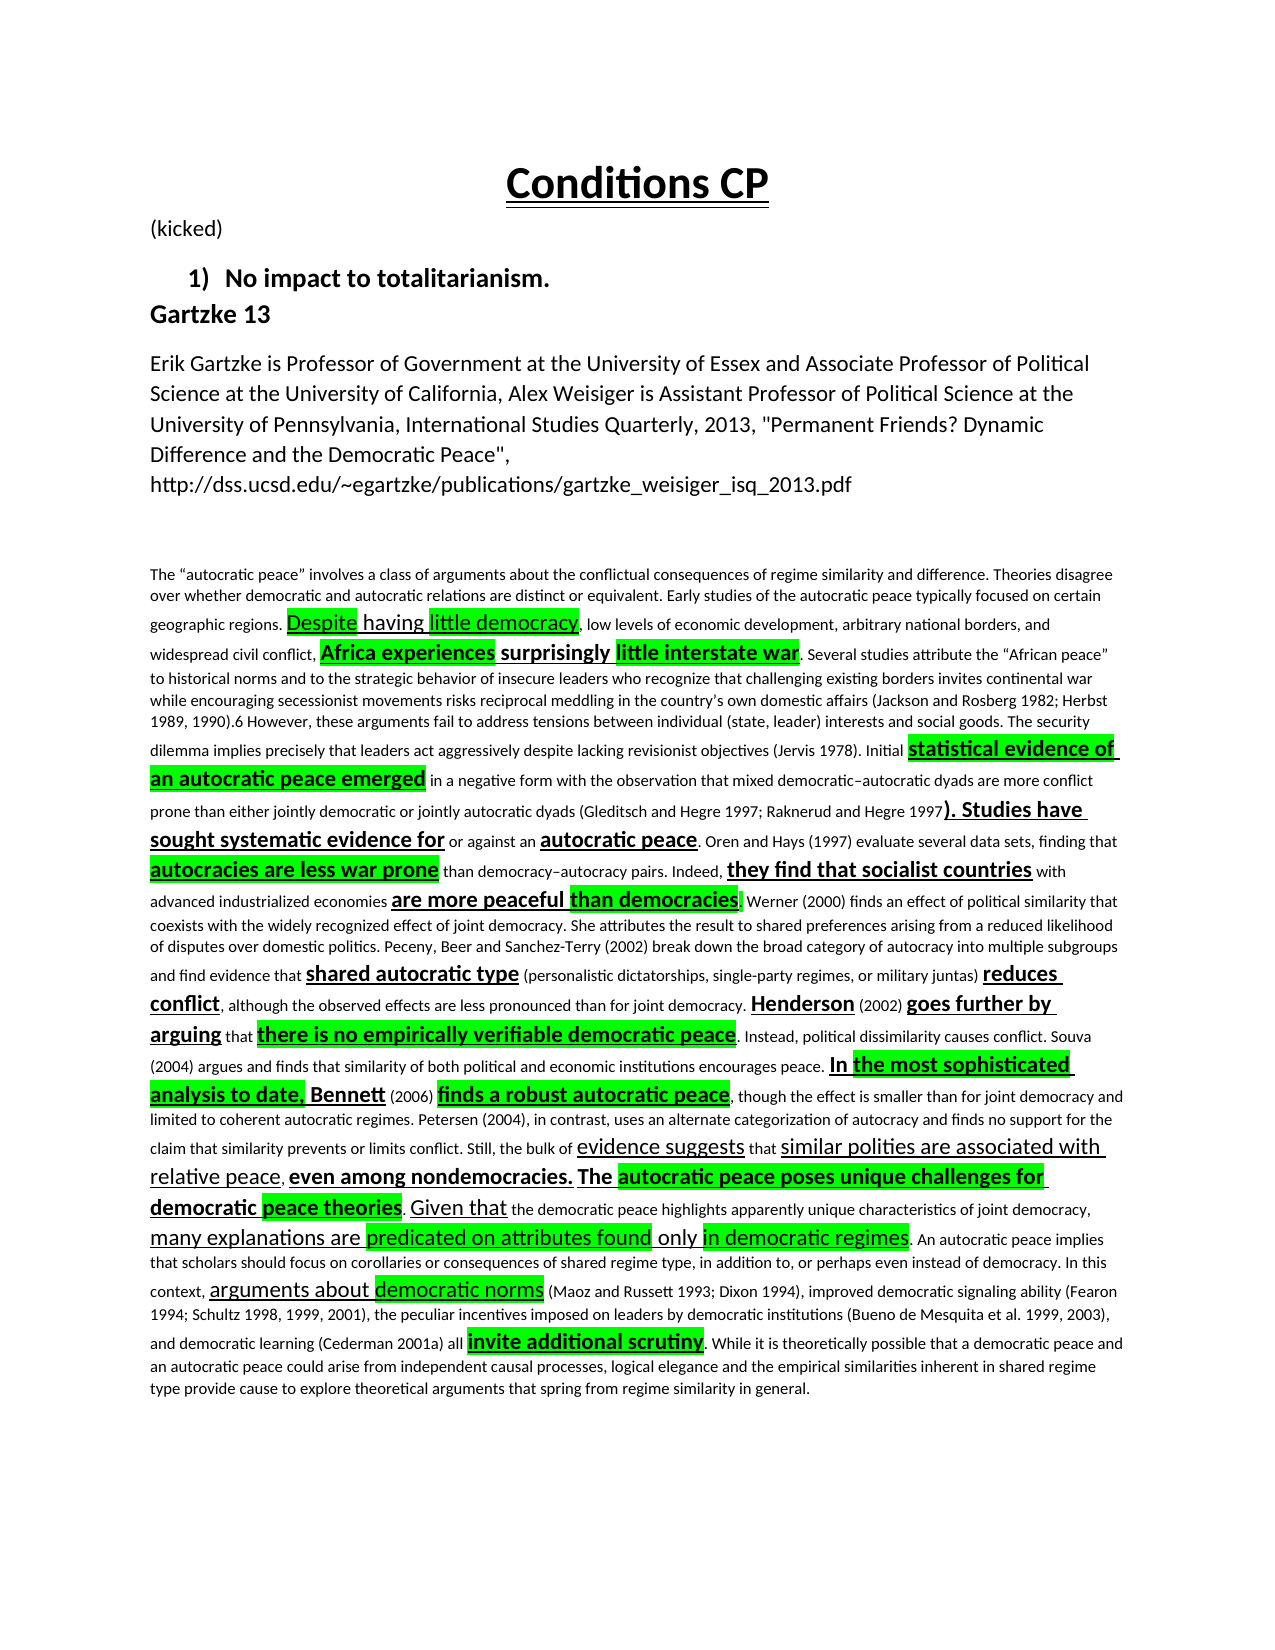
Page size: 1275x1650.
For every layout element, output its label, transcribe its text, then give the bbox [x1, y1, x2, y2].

text The “autocratic peace” involves a class of arguments about the conflictual consequences of regime similarity and difference. Theories disagree over whether democratic and autocratic relations are distinct or equivalent. Early studies of the autocratic peace typically focused on certain geographic regions. Despite having little democracy, low levels of economic development, arbitrary national borders, and widespread civil conflict, Africa experiences surprisingly little interstate war. Several studies attribute the “African peace” to historical norms and to the strategic behavior of insecure leaders who recognize that challenging existing borders invites continental war while encouraging secessionist movements risks reciprocal meddling in the country’s own domestic affairs (Jackson and Rosberg 1982; Herbst 1989, 1990).6 However, these arguments fail to address tensions between individual (state, leader) interests and social goods. The security dilemma implies precisely that leaders act aggressively despite lacking revisionist objectives (Jervis 1978). Initial statistical evidence of an autocratic peace emerged in a negative form with the observation that mixed democratic–autocratic dyads are more conflict prone than either jointly democratic or jointly autocratic dyads (Gleditsch and Hegre 1997; Raknerud and Hegre 1997). Studies have sought systematic evidence for or against an autocratic peace. Oren and Hays (1997) evaluate several data sets, finding that autocracies are less war prone than democracy–autocracy pairs. Indeed, they find that socialist countries with advanced industrialized economies are more peaceful than democracies. Werner (2000) finds an effect of political similarity that coexists with the widely recognized effect of joint democracy. She attributes the result to shared preferences arising from a reduced likelihood of disputes over domestic politics. Peceny, Beer and Sanchez-Terry (2002) break down the broad category of autocracy into multiple subgroups and find evidence that shared autocratic type (personalistic dictatorships, single-party regimes, or military juntas) reduces conflict, although the observed effects are less pronounced than for joint democracy. Henderson (2002) goes further by arguing that there is no empirically verifiable democratic peace. Instead, political dissimilarity causes conflict. Souva (2004) argues and finds that similarity of both political and economic institutions encourages peace. In the most sophisticated analysis to date, Bennett (2006) finds a robust autocratic peace, though the effect is smaller than for joint democracy and limited to coherent autocratic regimes. Petersen (2004), in contrast, uses an alternate categorization of autocracy and finds no support for the claim that similarity prevents or limits conflict. Still, the bulk of evidence suggests that similar polities are associated with relative peace, even among nondemocracies. The autocratic peace poses unique challenges for democratic peace theories. Given that the democratic peace highlights apparently unique characteristics of joint democracy, many explanations are predicated on attributes found only in democratic regimes. An autocratic peace implies that scholars should focus on corollaries or consequences of shared regime type, in addition to, or perhaps even instead of democracy. In this context, arguments about democratic norms (Maoz and Russett 1993; Dixon 1994), improved democratic signaling ability (Fearon 1994; Schultz 1998, 1999, 2001), the peculiar incentives imposed on leaders by democratic institutions (Bueno de Mesquita et al. 1999, 2003), and democratic learning (Cederman 2001a) all invite additional scrutiny. While it is theoretically possible that a democratic peace and an autocratic peace could arise from independent causal processes, logical elegance and the empirical similarities inherent in shared regime type provide cause to explore theoretical arguments that spring from regime similarity in general. [150, 564, 1125, 1399]
text Conditions CP [150, 154, 1125, 210]
list No impact to totalitarianism. [187, 261, 1125, 294]
text Gartzke 13 [150, 297, 1125, 330]
text Erik Gartzke is Professor of Government at the University of Essex and Associate Professor of Political Science at the University of California, Alex Weisiger is Assistant Professor of Political Science at the University of Pennsylvania, International Studies Quarterly, 2013, "Permanent Friends? Dynamic Difference and the Democratic Peace", http://dss.ucsd.edu/~egartzke/publications/gartzke_weisiger_isq_2013.pdf [150, 349, 1125, 498]
text (kicked) [150, 214, 1125, 242]
